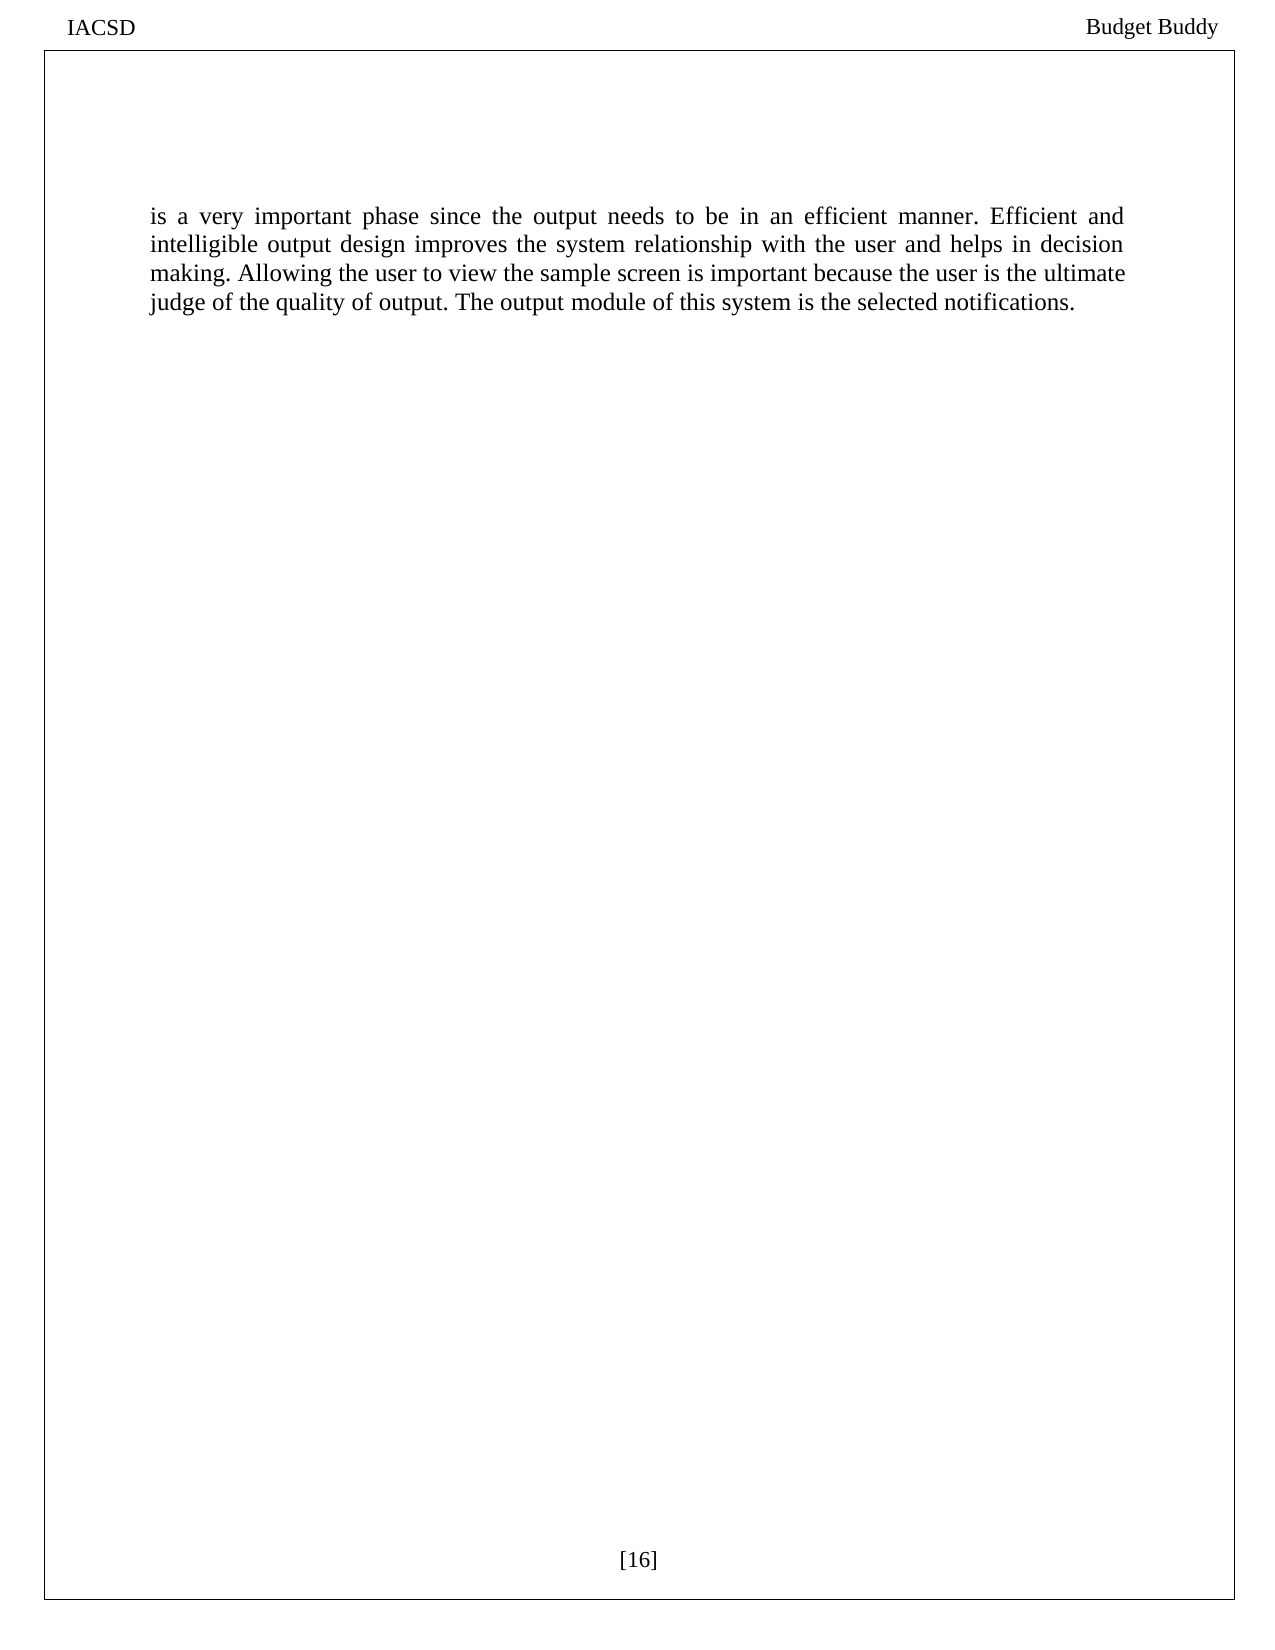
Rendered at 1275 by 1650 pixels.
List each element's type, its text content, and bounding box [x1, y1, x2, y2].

text is a very important phase since the output needs to be in an efficient manner. Efficient and intelligible output design improves the system relationship with the user and helps in decision making. Allowing the user to view the sample screen is important because the user is the ultimate judge of the quality of output. The output module of this system is the selected notifications. [150, 201, 1125, 316]
